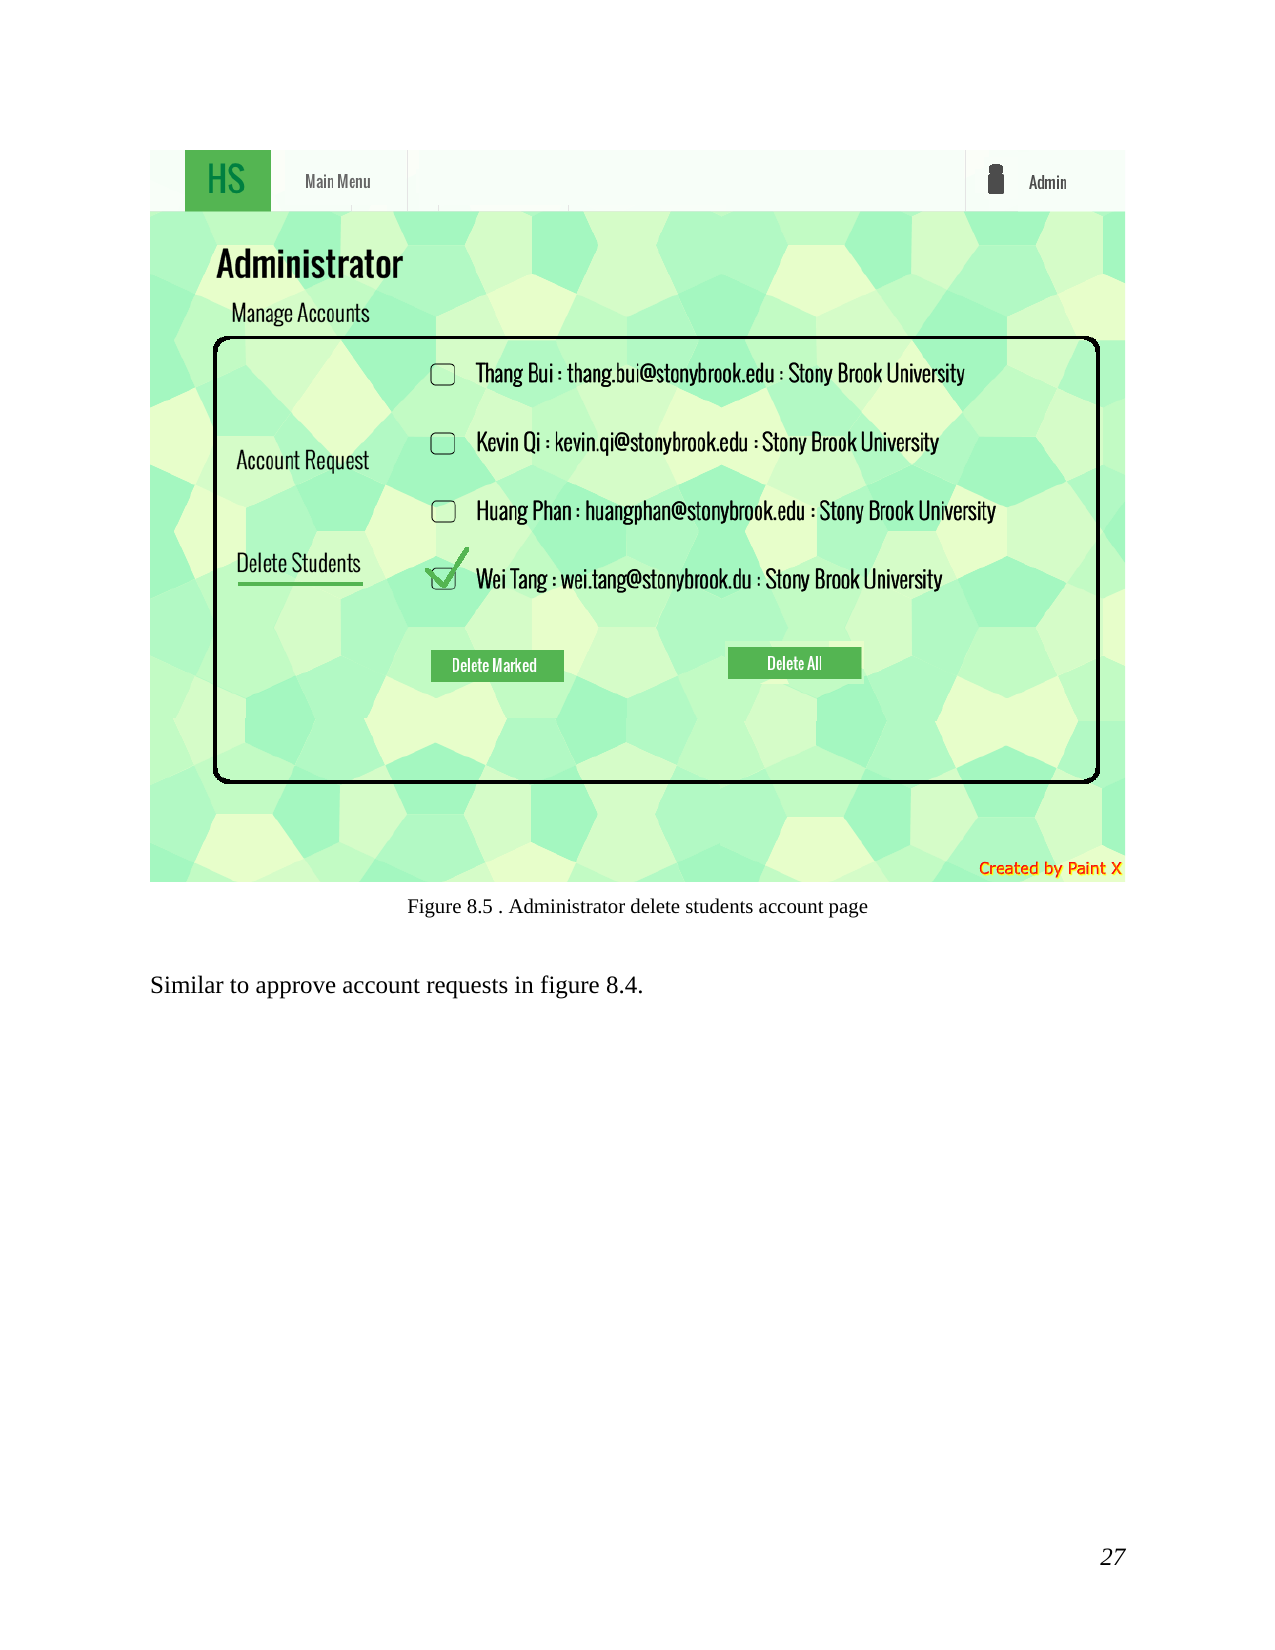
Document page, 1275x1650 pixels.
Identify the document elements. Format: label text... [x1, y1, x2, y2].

text Figure 8.5 . Administrator delete students account page [150, 894, 1125, 918]
picture [150, 150, 1125, 882]
text Similar to approve account requests in figure 8.4. [150, 970, 1125, 999]
